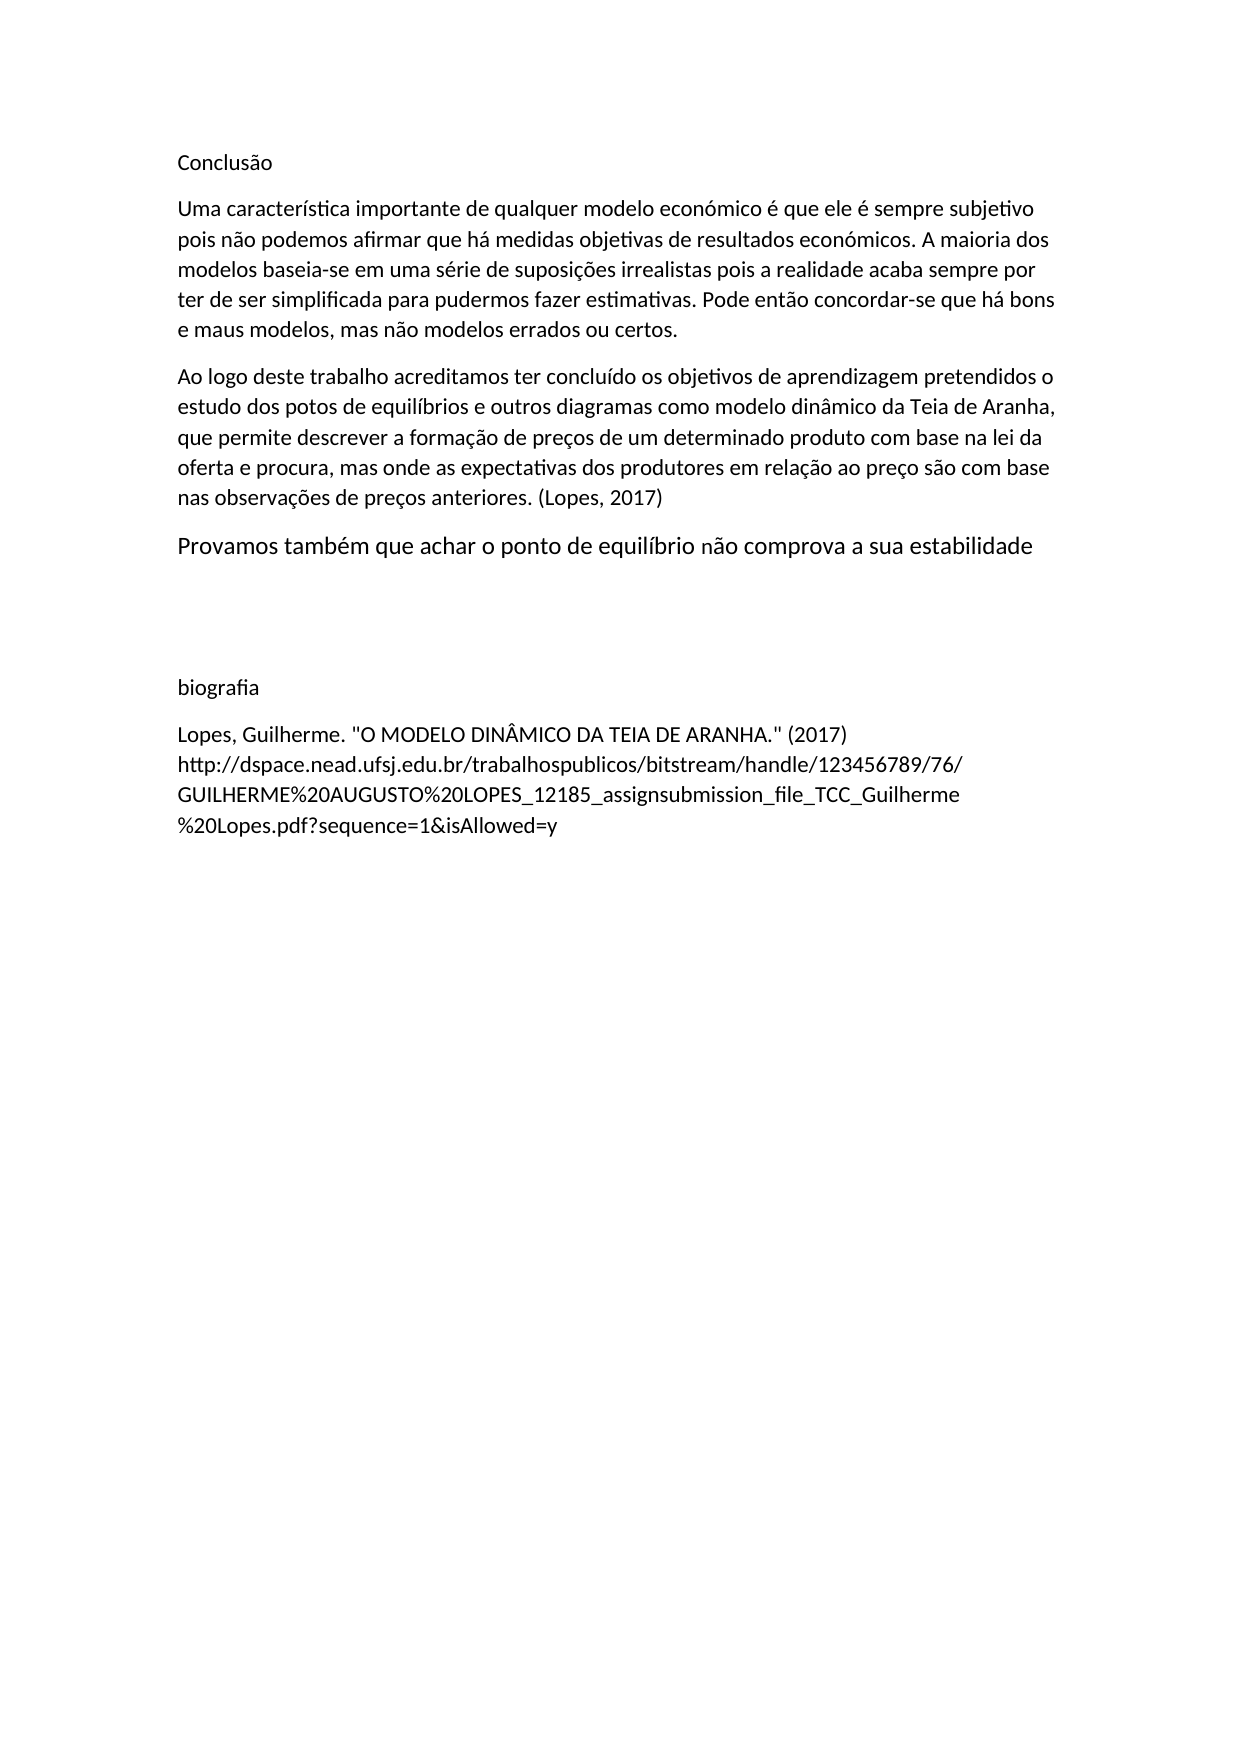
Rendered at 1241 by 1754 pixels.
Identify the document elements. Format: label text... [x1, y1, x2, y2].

text Lopes, Guilherme. "O MODELO DINÂMICO DA TEIA DE ARANHA." (2017) http://dspace.nead.ufsj.edu.br/trabalhospublicos/bitstream/handle/123456789/76/GUILHERME%20AUGUSTO%20LOPES_12185_assignsubmission_file_TCC_Guilherme%20Lopes.pdf?sequence=1&isAllowed=y [177, 720, 1063, 839]
text Provamos também que achar o ponto de equilíbrio não comprova a sua estabilidade [177, 530, 1063, 560]
text biografia [177, 673, 1063, 701]
text Uma característica importante de qualquer modelo económico é que ele é sempre subjetivo pois não podemos afirmar que há medidas objetivas de resultados económicos. A maioria dos modelos baseia-se em uma série de suposições irrealistas pois a realidade acaba sempre por ter de ser simplificada para pudermos fazer estimativas. Pode então concordar-se que há bons e maus modelos, mas não modelos errados ou certos. [177, 194, 1063, 343]
text Ao logo deste trabalho acreditamos ter concluído os objetivos de aprendizagem pretendidos o estudo dos potos de equilíbrios e outros diagramas como modelo dinâmico da Teia de Aranha, que permite descrever a formação de preços de um determinado produto com base na lei da oferta e procura, mas onde as expectativas dos produtores em relação ao preço são com base nas observações de preços anteriores. (Lopes, 2017) [177, 362, 1063, 511]
text Conclusão [177, 148, 1063, 176]
